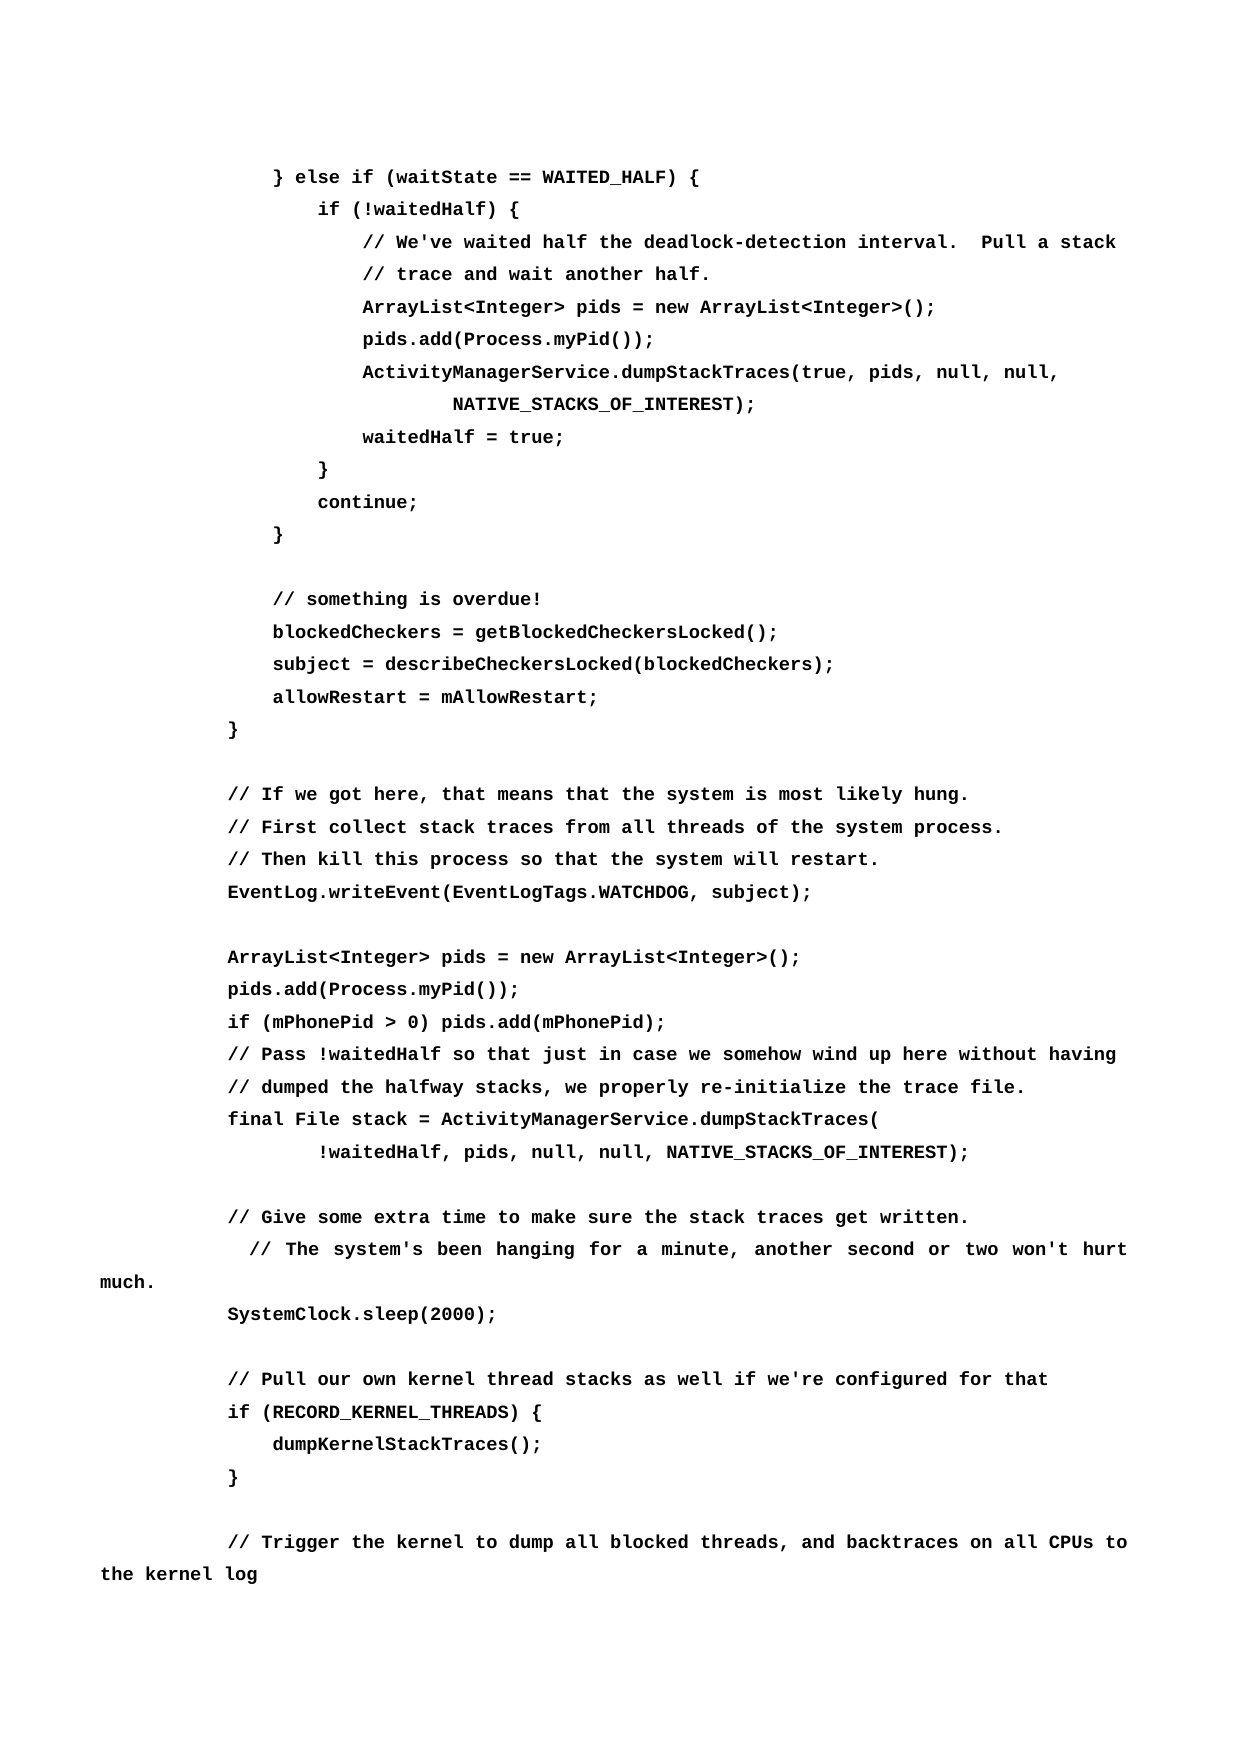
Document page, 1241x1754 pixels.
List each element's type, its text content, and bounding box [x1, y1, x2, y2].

text ArrayList<Integer> pids = new ArrayList<Integer>(); [100, 942, 1129, 974]
text // First collect stack traces from all threads of the system process. [100, 812, 1129, 844]
text } [100, 1462, 1129, 1494]
text ActivityManagerService.dumpStackTraces(true, pids, null, null, [100, 357, 1129, 389]
text // The system's been hanging for a minute, another second or two won't hurt much. [100, 1234, 1129, 1299]
text blockedCheckers = getBlockedCheckersLocked(); [100, 617, 1129, 649]
text // If we got here, that means that the system is most likely hung. [100, 779, 1129, 812]
text if (!waitedHalf) { [100, 194, 1129, 227]
text EventLog.writeEvent(EventLogTags.WATCHDOG, subject); [100, 877, 1129, 909]
text // trace and wait another half. [100, 259, 1129, 292]
text // Then kill this process so that the system will restart. [100, 844, 1129, 877]
text !waitedHalf, pids, null, null, NATIVE_STACKS_OF_INTEREST); [100, 1137, 1129, 1169]
text // something is overdue! [100, 584, 1129, 617]
text } [100, 519, 1129, 552]
text // Trigger the kernel to dump all blocked threads, and backtraces on all CPUs to the kernel log [100, 1527, 1129, 1592]
text SystemClock.sleep(2000); [100, 1299, 1129, 1332]
text // dumped the halfway stacks, we properly re-initialize the trace file. [100, 1072, 1129, 1104]
text subject = describeCheckersLocked(blockedCheckers); [100, 649, 1129, 682]
text } [100, 454, 1129, 487]
text } [100, 714, 1129, 747]
text ArrayList<Integer> pids = new ArrayList<Integer>(); [100, 292, 1129, 324]
text // Pass !waitedHalf so that just in case we somehow wind up here without having [100, 1039, 1129, 1072]
text pids.add(Process.myPid()); [100, 324, 1129, 357]
text dumpKernelStackTraces(); [100, 1429, 1129, 1462]
text if (mPhonePid > 0) pids.add(mPhonePid); [100, 1007, 1129, 1039]
text allowRestart = mAllowRestart; [100, 682, 1129, 714]
text NATIVE_STACKS_OF_INTEREST); [100, 389, 1129, 422]
text // We've waited half the deadlock-detection interval. Pull a stack [100, 227, 1129, 259]
text // Pull our own kernel thread stacks as well if we're configured for that [100, 1364, 1129, 1397]
text waitedHalf = true; [100, 422, 1129, 454]
text pids.add(Process.myPid()); [100, 974, 1129, 1007]
text // Give some extra time to make sure the stack traces get written. [100, 1202, 1129, 1234]
text final File stack = ActivityManagerService.dumpStackTraces( [100, 1104, 1129, 1137]
text continue; [100, 487, 1129, 519]
text } else if (waitState == WAITED_HALF) { [100, 162, 1129, 194]
text if (RECORD_KERNEL_THREADS) { [100, 1397, 1129, 1429]
